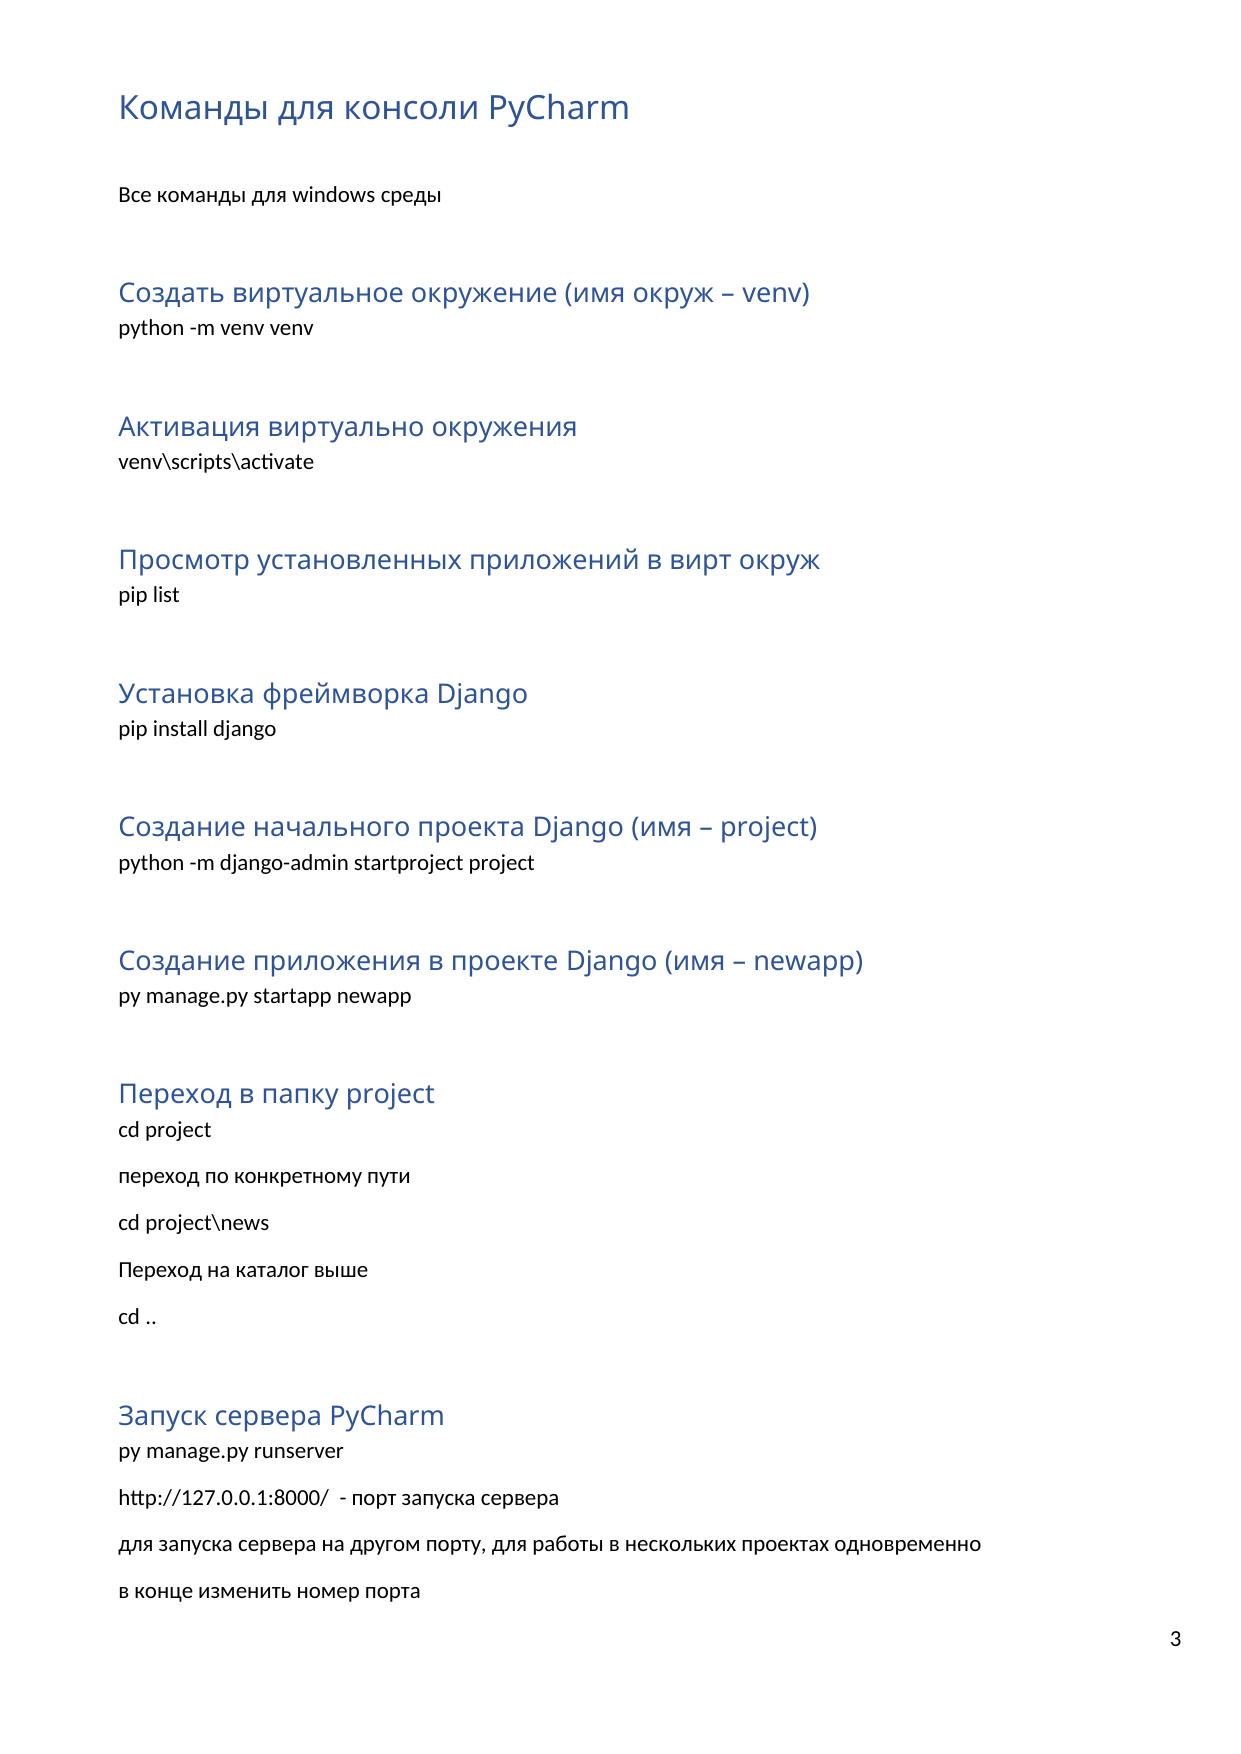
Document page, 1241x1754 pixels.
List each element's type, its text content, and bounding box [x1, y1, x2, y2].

subtitle Просмотр установленных приложений в вирт окруж [118, 541, 1181, 578]
subtitle Запуск сервера PyCharm [118, 1396, 1181, 1433]
text cd project\news [118, 1208, 1181, 1236]
text python -m django-admin startproject project [118, 848, 1181, 876]
text cd project [118, 1115, 1181, 1143]
subtitle Создать виртуальное окружение (имя окруж – venv) [118, 274, 1181, 311]
text pip install django [118, 714, 1181, 742]
text python -m venv venv [118, 313, 1181, 341]
text переход по конкретному пути [118, 1162, 1181, 1189]
text http://127.0.0.1:8000/ - порт запуска сервера [118, 1483, 1181, 1511]
subtitle Команды для консоли PyCharm [118, 84, 1181, 129]
subtitle Создание начального проекта Django (имя – project) [118, 808, 1181, 845]
text cd .. [118, 1302, 1181, 1330]
subtitle Установка фреймворка Django [118, 674, 1181, 711]
text Переход на каталог выше [118, 1255, 1181, 1283]
text для запуска сервера на другом порту, для работы в нескольких проектах одновременно [118, 1529, 1181, 1557]
text venv\scripts\activate [118, 447, 1181, 475]
text pip list [118, 581, 1181, 608]
text в конце изменить номер порта [118, 1576, 1181, 1604]
text Все команды для windows среды [118, 180, 1181, 208]
text py manage.py startapp newapp [118, 981, 1181, 1009]
subtitle Активация виртуально окружения [118, 407, 1181, 444]
subtitle Переход в папку project [118, 1075, 1181, 1112]
subtitle Создание приложения в проекте Django (имя – newapp) [118, 941, 1181, 978]
text py manage.py runserver [118, 1436, 1181, 1464]
